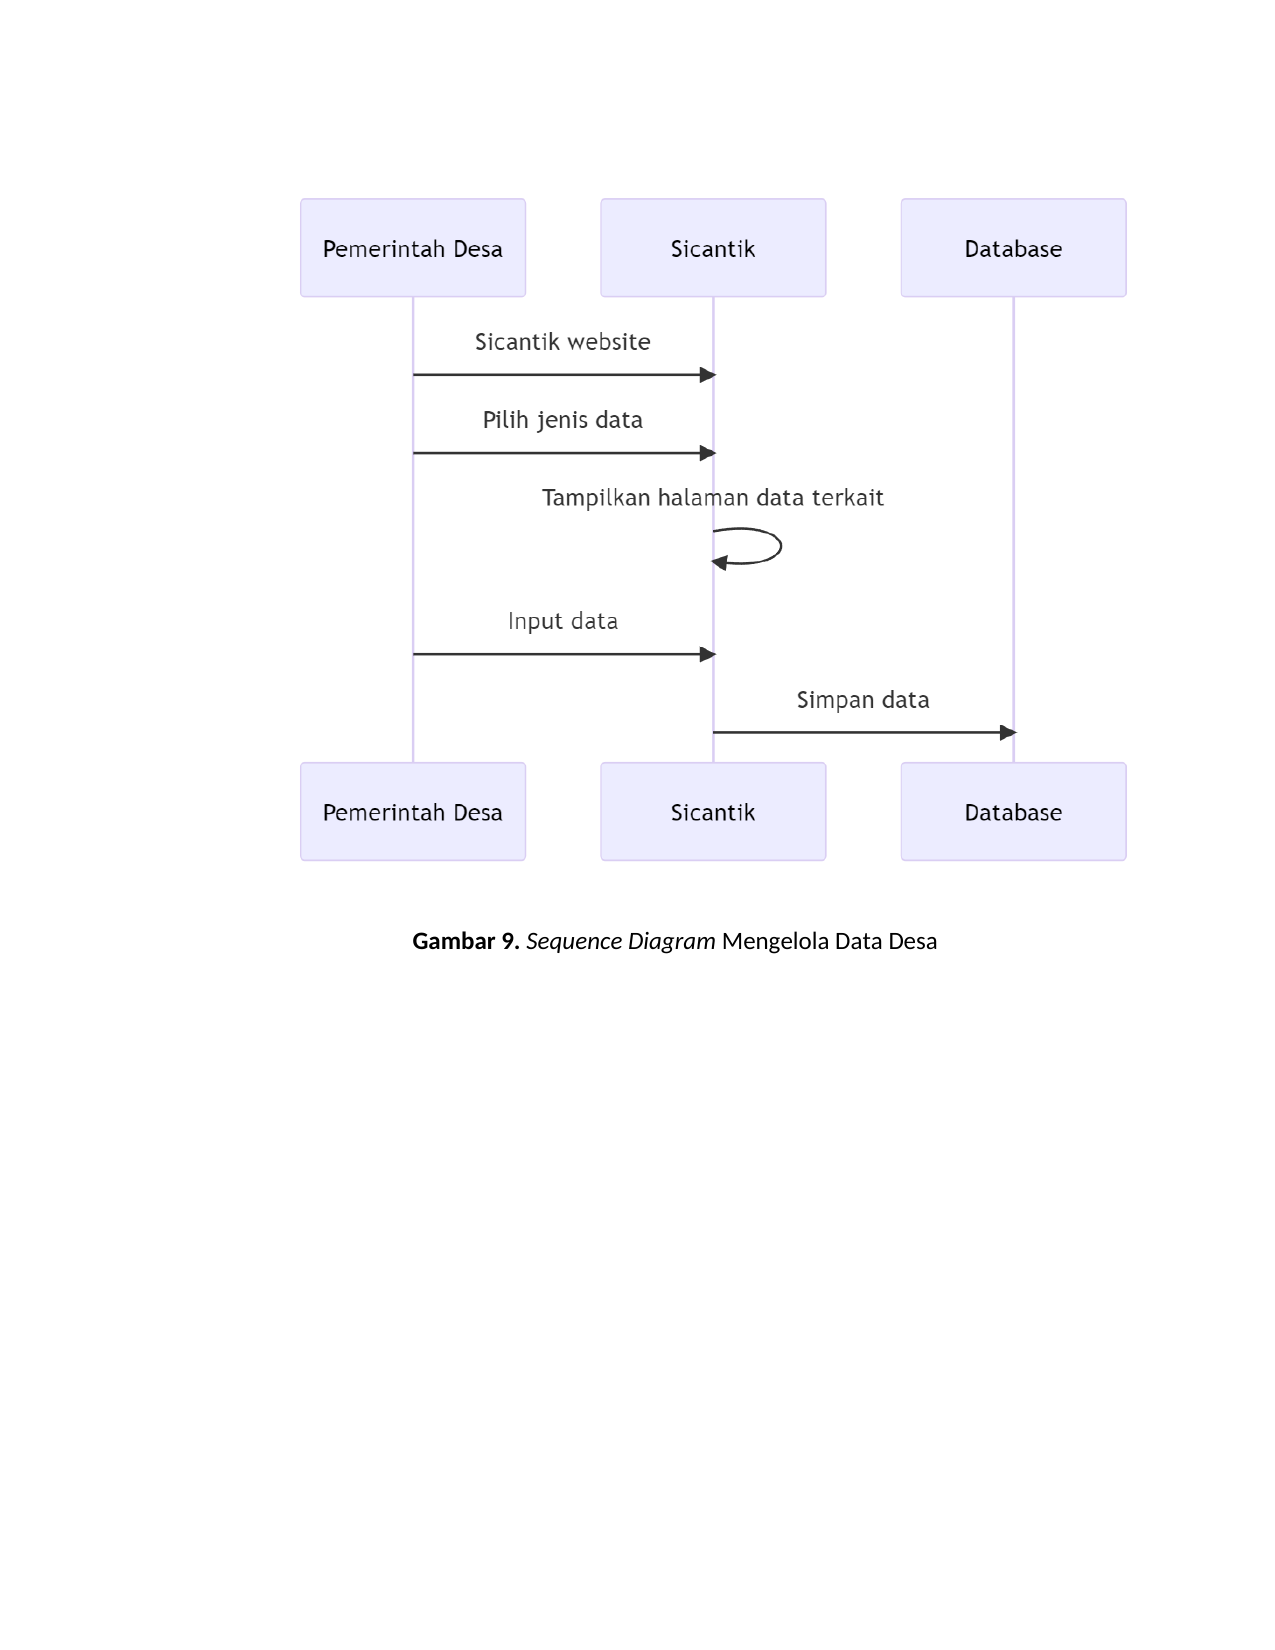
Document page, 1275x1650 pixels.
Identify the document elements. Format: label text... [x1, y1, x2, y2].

picture [225, 150, 1200, 911]
list Gambar 9. Sequence Diagram Mengelola Data Desa [225, 925, 1125, 955]
